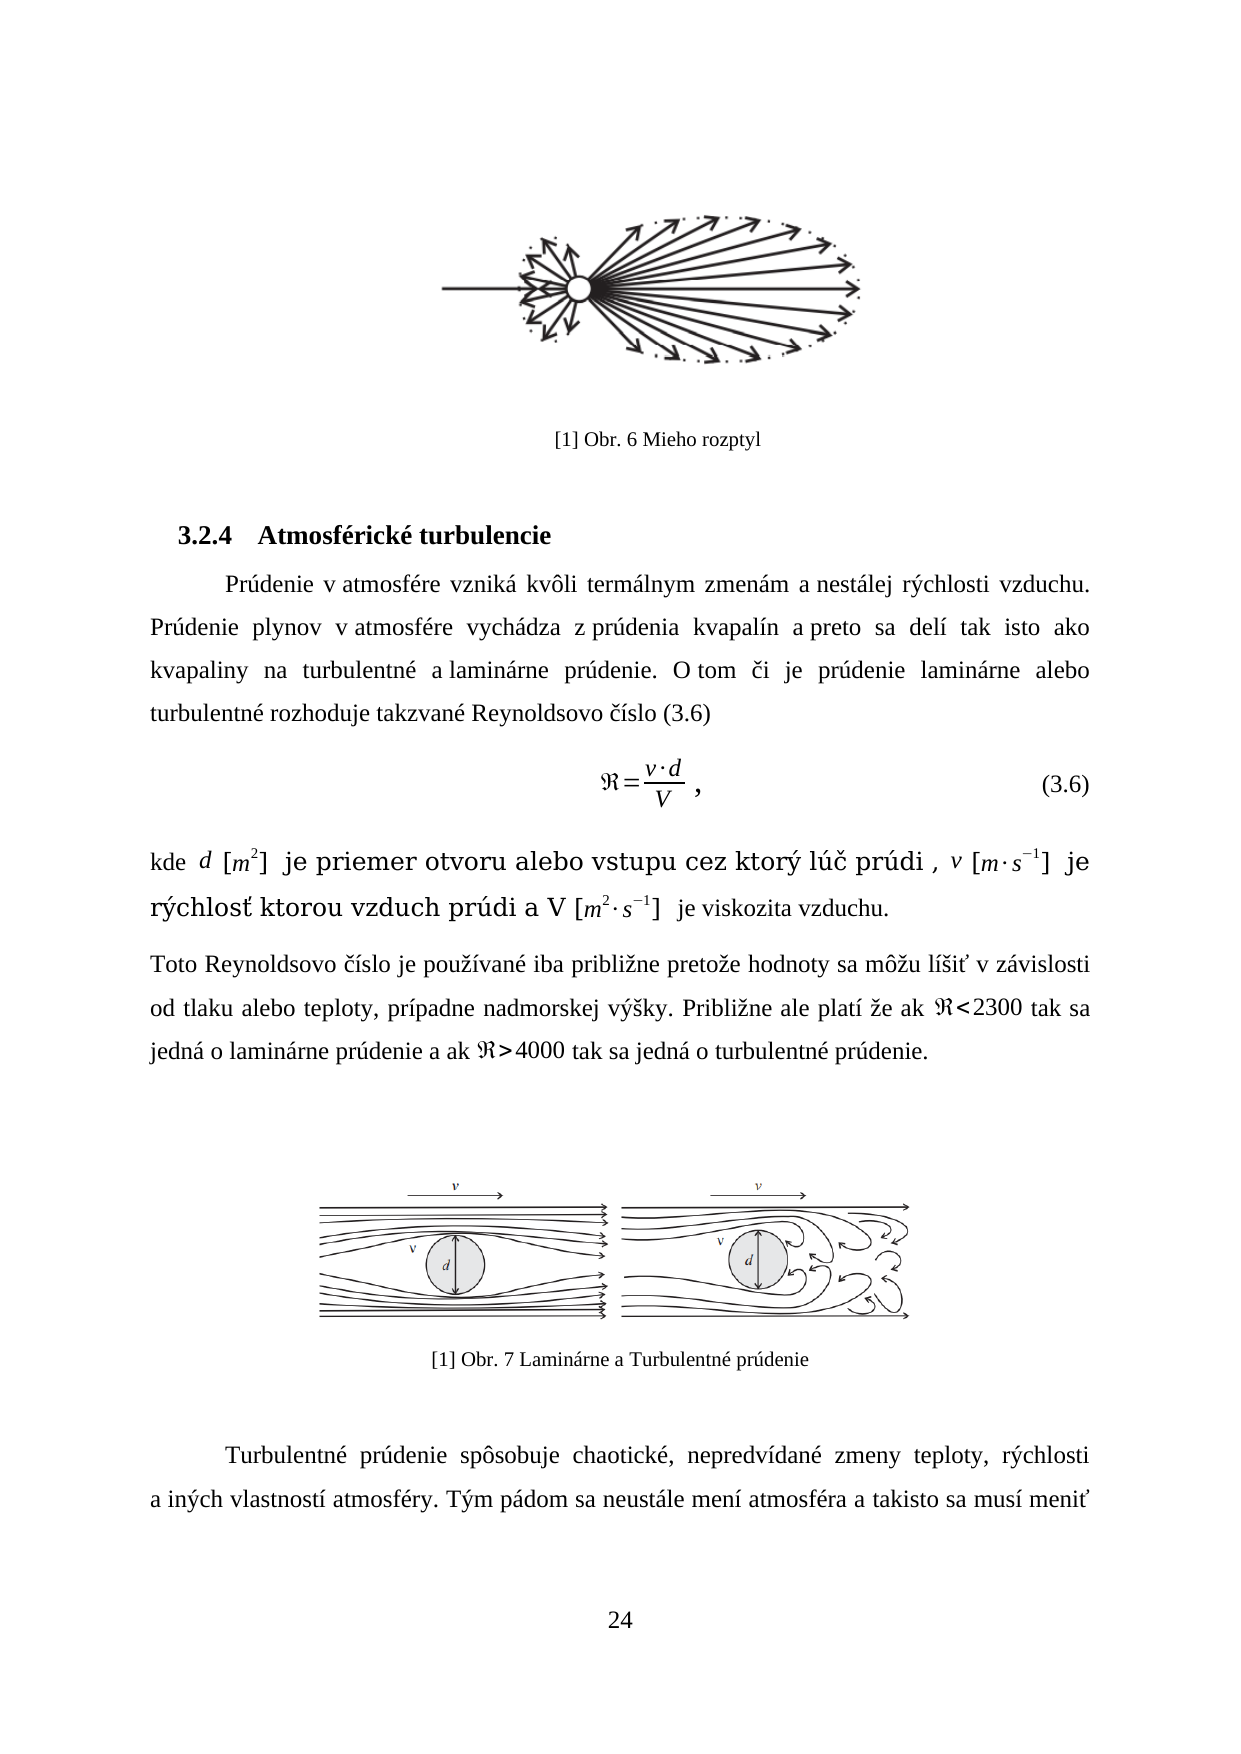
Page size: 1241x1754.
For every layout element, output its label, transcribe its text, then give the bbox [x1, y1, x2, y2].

text [1] Obr. 6 Mieho rozptyl [150, 427, 1090, 451]
picture [411, 150, 904, 400]
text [150, 1441, 1090, 1512]
text kde [] je priemer otvoru alebo vstupu cez ktorý lúč prúdi , [] je rýchlosť ktorou vzduch prúdi a V [] je viskozita vzduchu. [150, 845, 1090, 922]
text [1] Obr. 7 Laminárne a Turbulentné prúdenie [150, 1347, 1090, 1371]
text , (3.6) [525, 754, 1090, 813]
text Toto Reynoldsovo číslo je používané iba približne pretože hodnoty sa môžu líšiť v závislosti od tlaku alebo teploty, prípadne nadmorskej výšky. Približne ale platí že ak tak sa jedná o laminárne prúdenie a ak tak sa jedná o turbulentné prúdenie. [150, 949, 1090, 1064]
subtitle Atmosférické turbulencie [239, 519, 1090, 550]
picture [307, 1147, 933, 1332]
text Prúdenie v atmosfére vzniká kvôli termálnym zmenám a nestálej rýchlosti vzduchu. Prúdenie plynov v atmosfére vychádza z prúdenia kvapalín a preto sa delí tak isto ako kvapaliny na turbulentné a laminárne prúdenie. O tom či je prúdenie laminárne alebo turbulentné rozhoduje takzvané Reynoldsovo číslo (3.6) [150, 569, 1090, 727]
